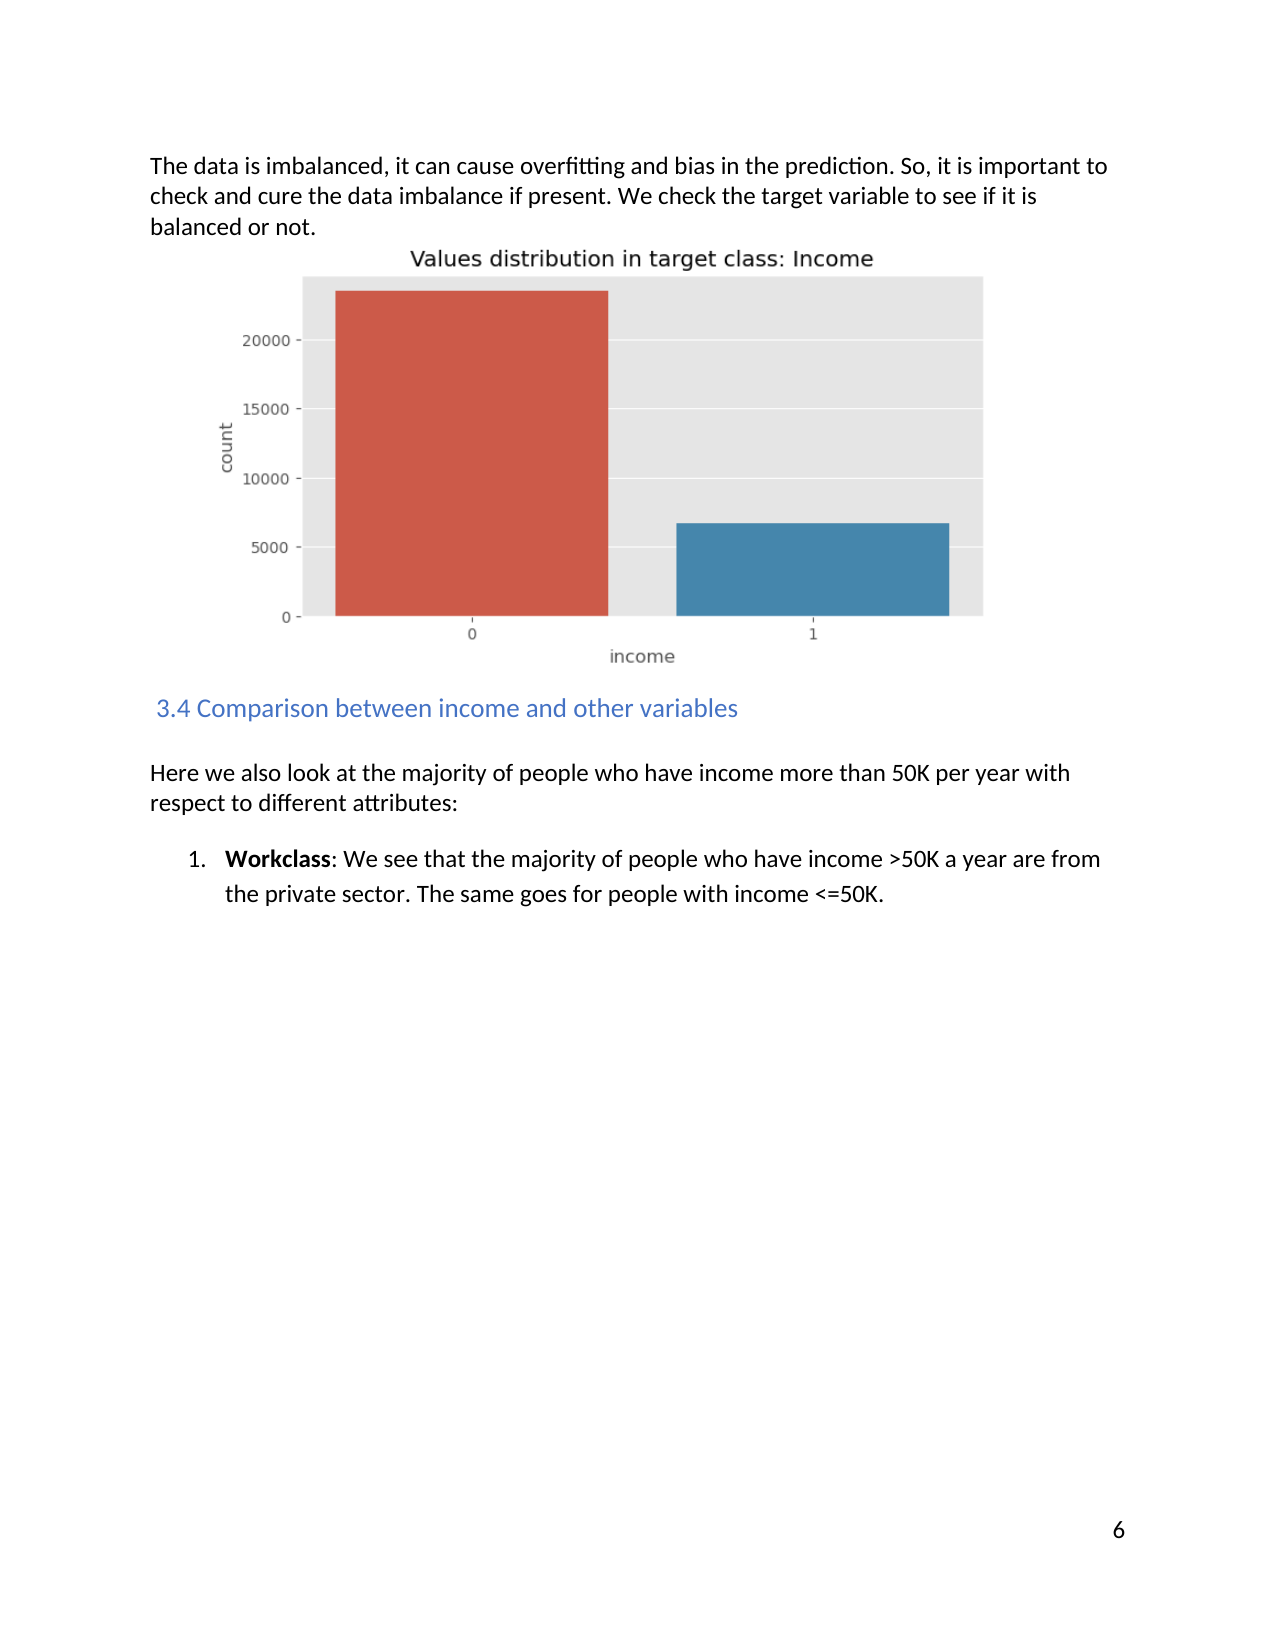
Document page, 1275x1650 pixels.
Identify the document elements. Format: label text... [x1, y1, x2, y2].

list Workclass: We see that the majority of people who have income >50K a year are from the private sector. The same goes for people with income <=50K. [187, 843, 1125, 908]
picture [187, 241, 1088, 676]
text 3.4 Comparison between income and other variables [150, 691, 1125, 724]
text Here we also look at the majority of people who have income more than 50K per year with respect to different attributes: [150, 757, 1125, 818]
text The data is imbalanced, it can cause overfitting and bias in the prediction. So, it is important to check and cure the data imbalance if present. We check the target variable to see if it is balanced or not. [316, 150, 1125, 242]
